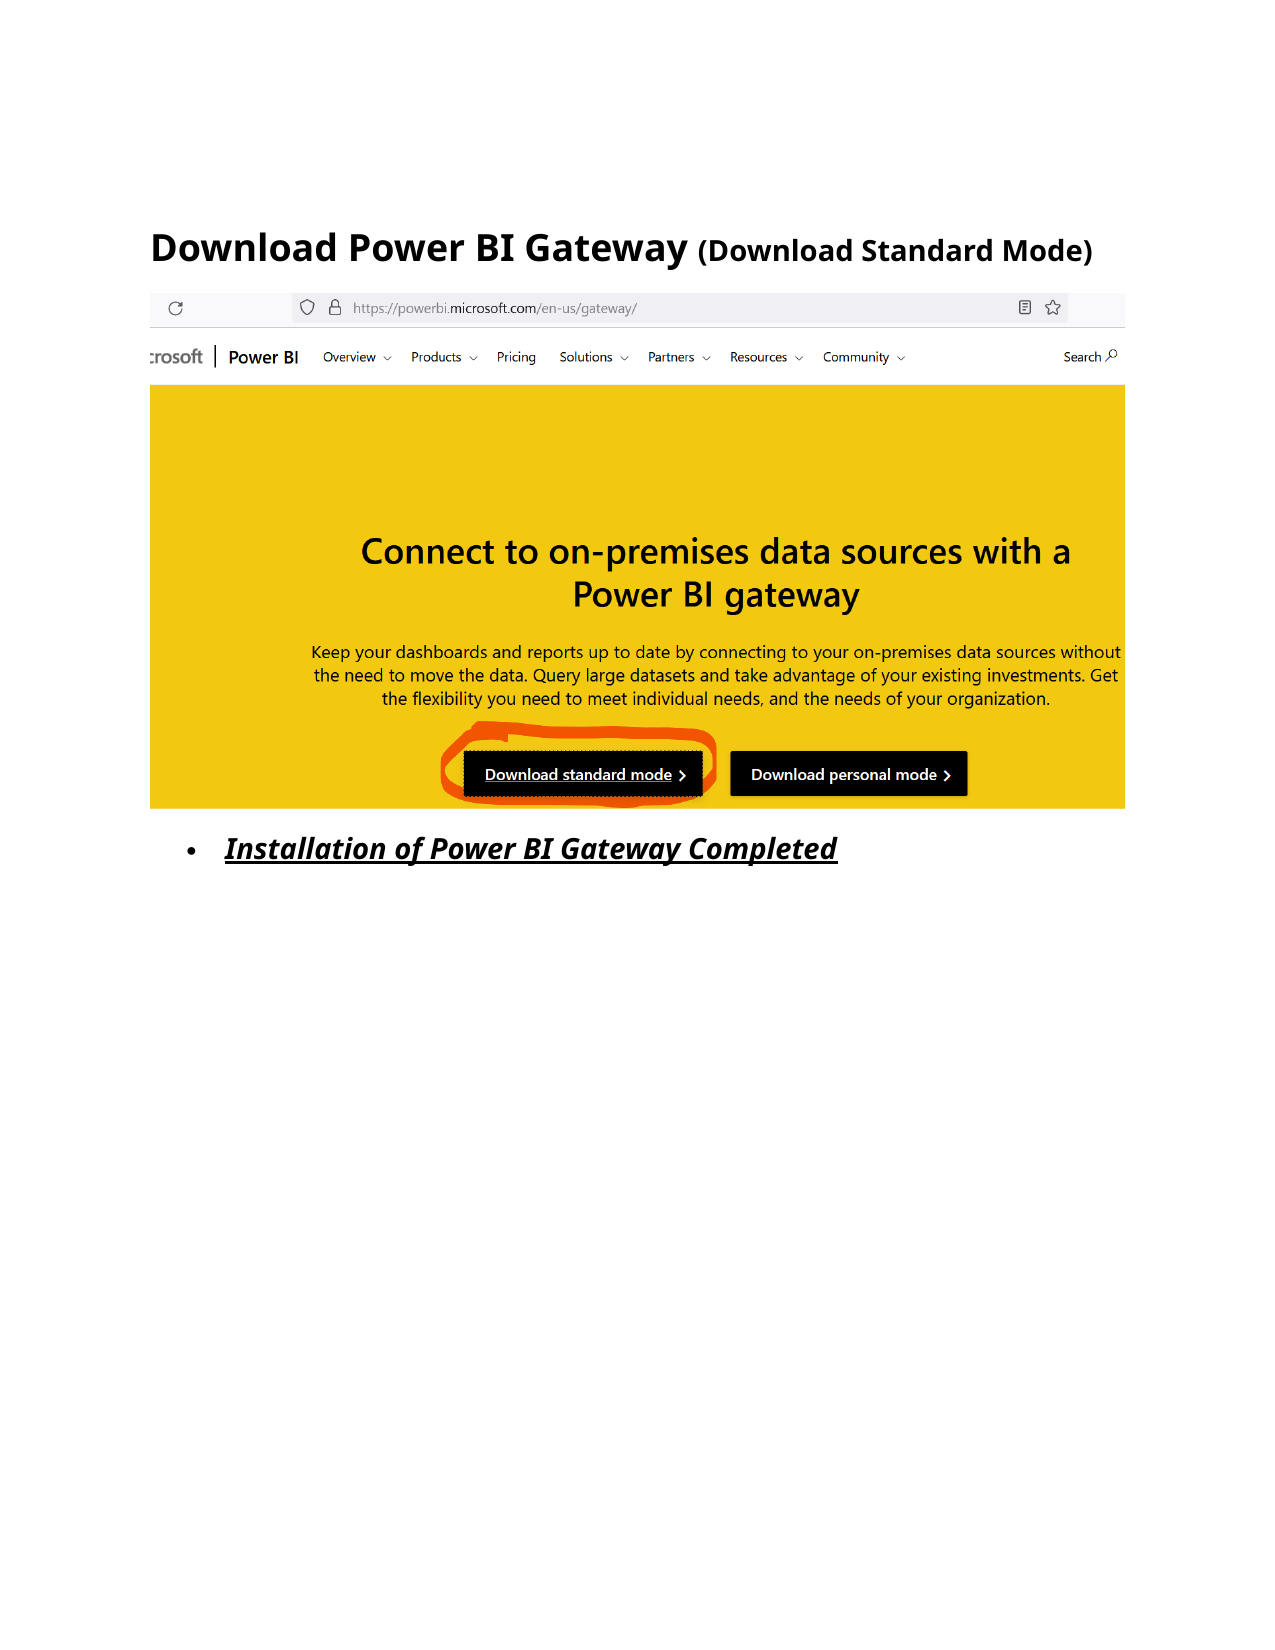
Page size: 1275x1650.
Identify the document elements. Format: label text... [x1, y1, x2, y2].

list Installation of Power BI Gateway Completed [187, 828, 1125, 868]
picture [150, 293, 1125, 809]
text Download Power BI Gateway (Download Standard Mode) [150, 222, 1125, 273]
